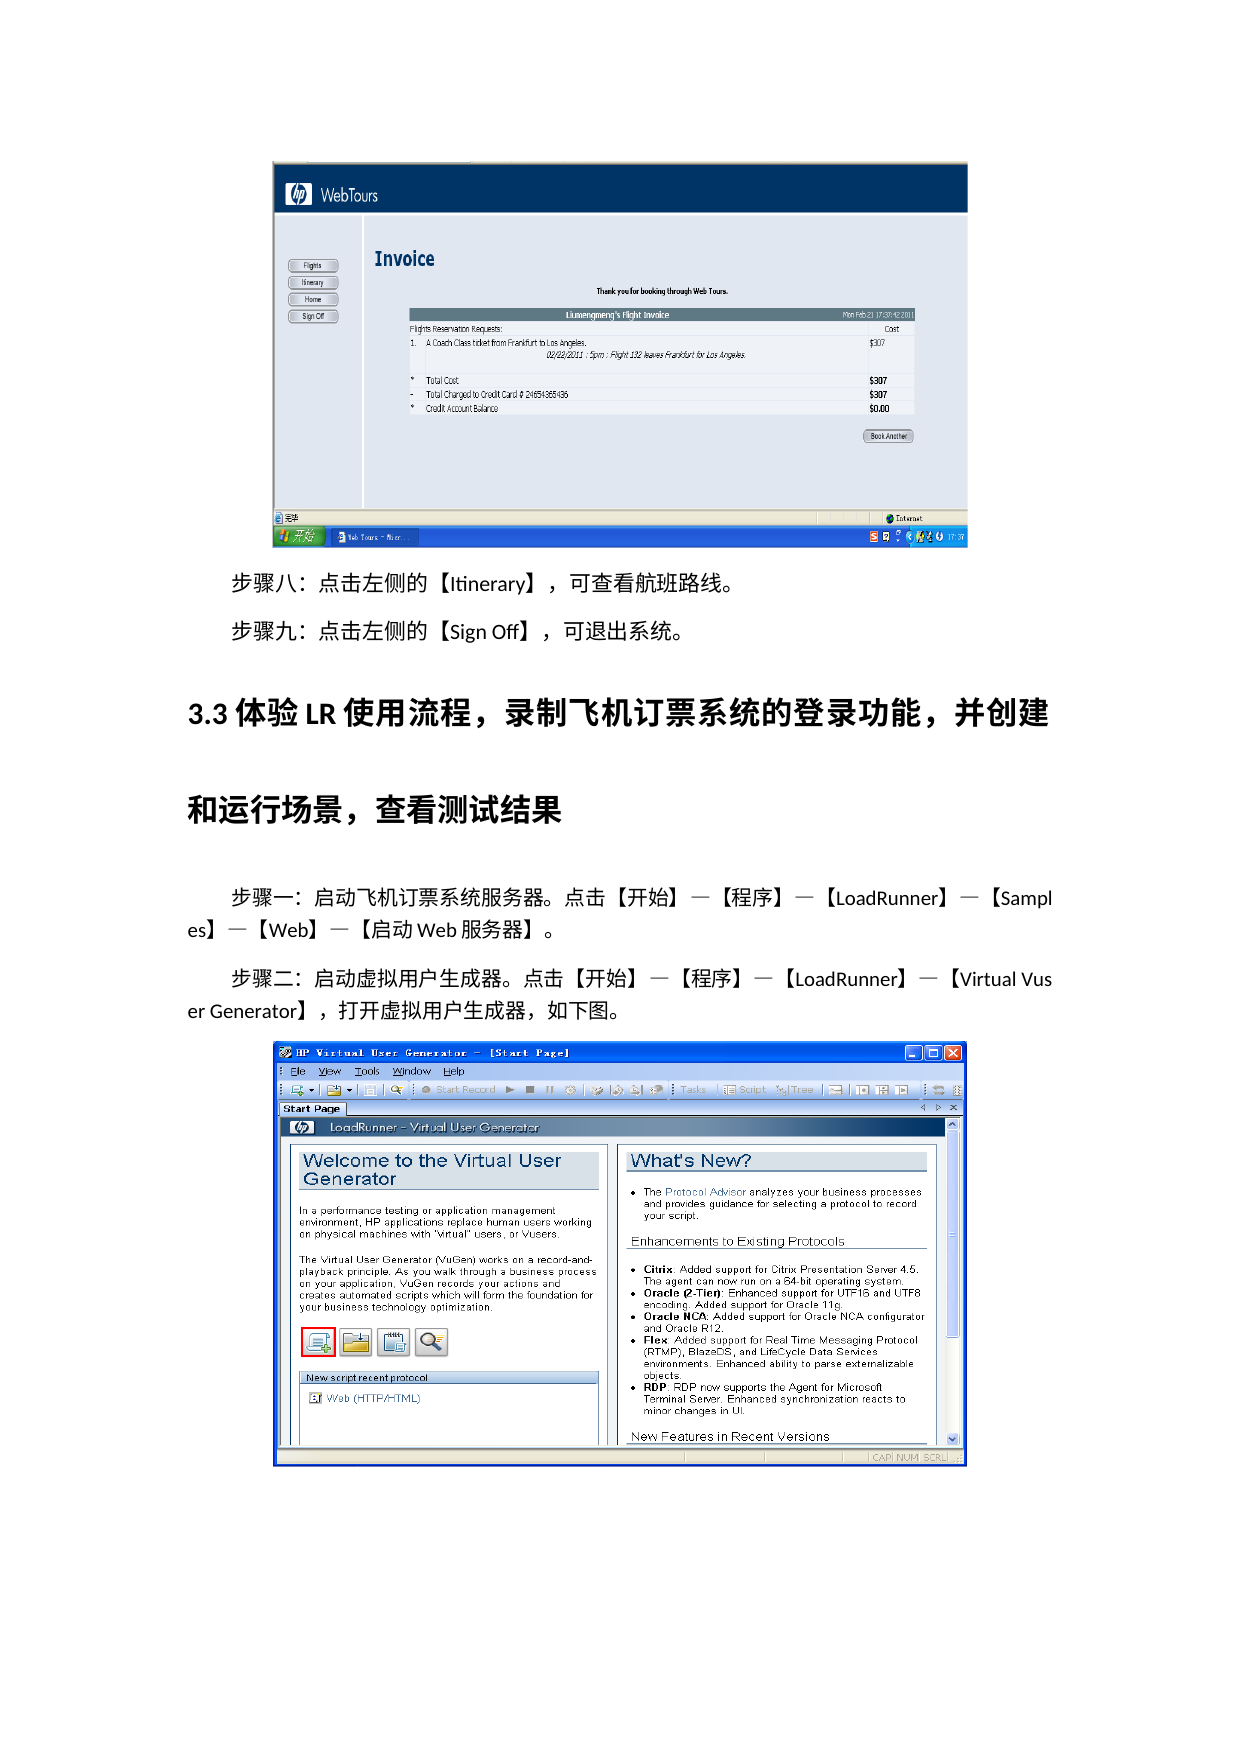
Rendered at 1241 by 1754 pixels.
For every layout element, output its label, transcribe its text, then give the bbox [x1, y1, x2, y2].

text 步骤八：点击左侧的【Itinerary】，可查看航班路线。 [187, 565, 1053, 598]
picture [273, 1041, 967, 1467]
text 步骤九：点击左侧的【Sign Off】，可退出系统。 [187, 614, 1053, 646]
picture [272, 161, 968, 548]
text 步骤二：启动虚拟用户生成器。点击【开始】—【程序】—【LoadRunner】—【Virtual Vuser Generator】，打开虚拟用户生成器，如下图。 [187, 961, 1053, 1026]
subtitle 3.3体验LR使用流程，录制飞机订票系统的登录功能，并创建和运行场景，查看测试结果 [187, 678, 1053, 841]
text 步骤一：启动飞机订票系统服务器。点击【开始】—【程序】—【LoadRunner】—【Samples】—【Web】—【启动Web服务器】。 [187, 879, 1053, 944]
